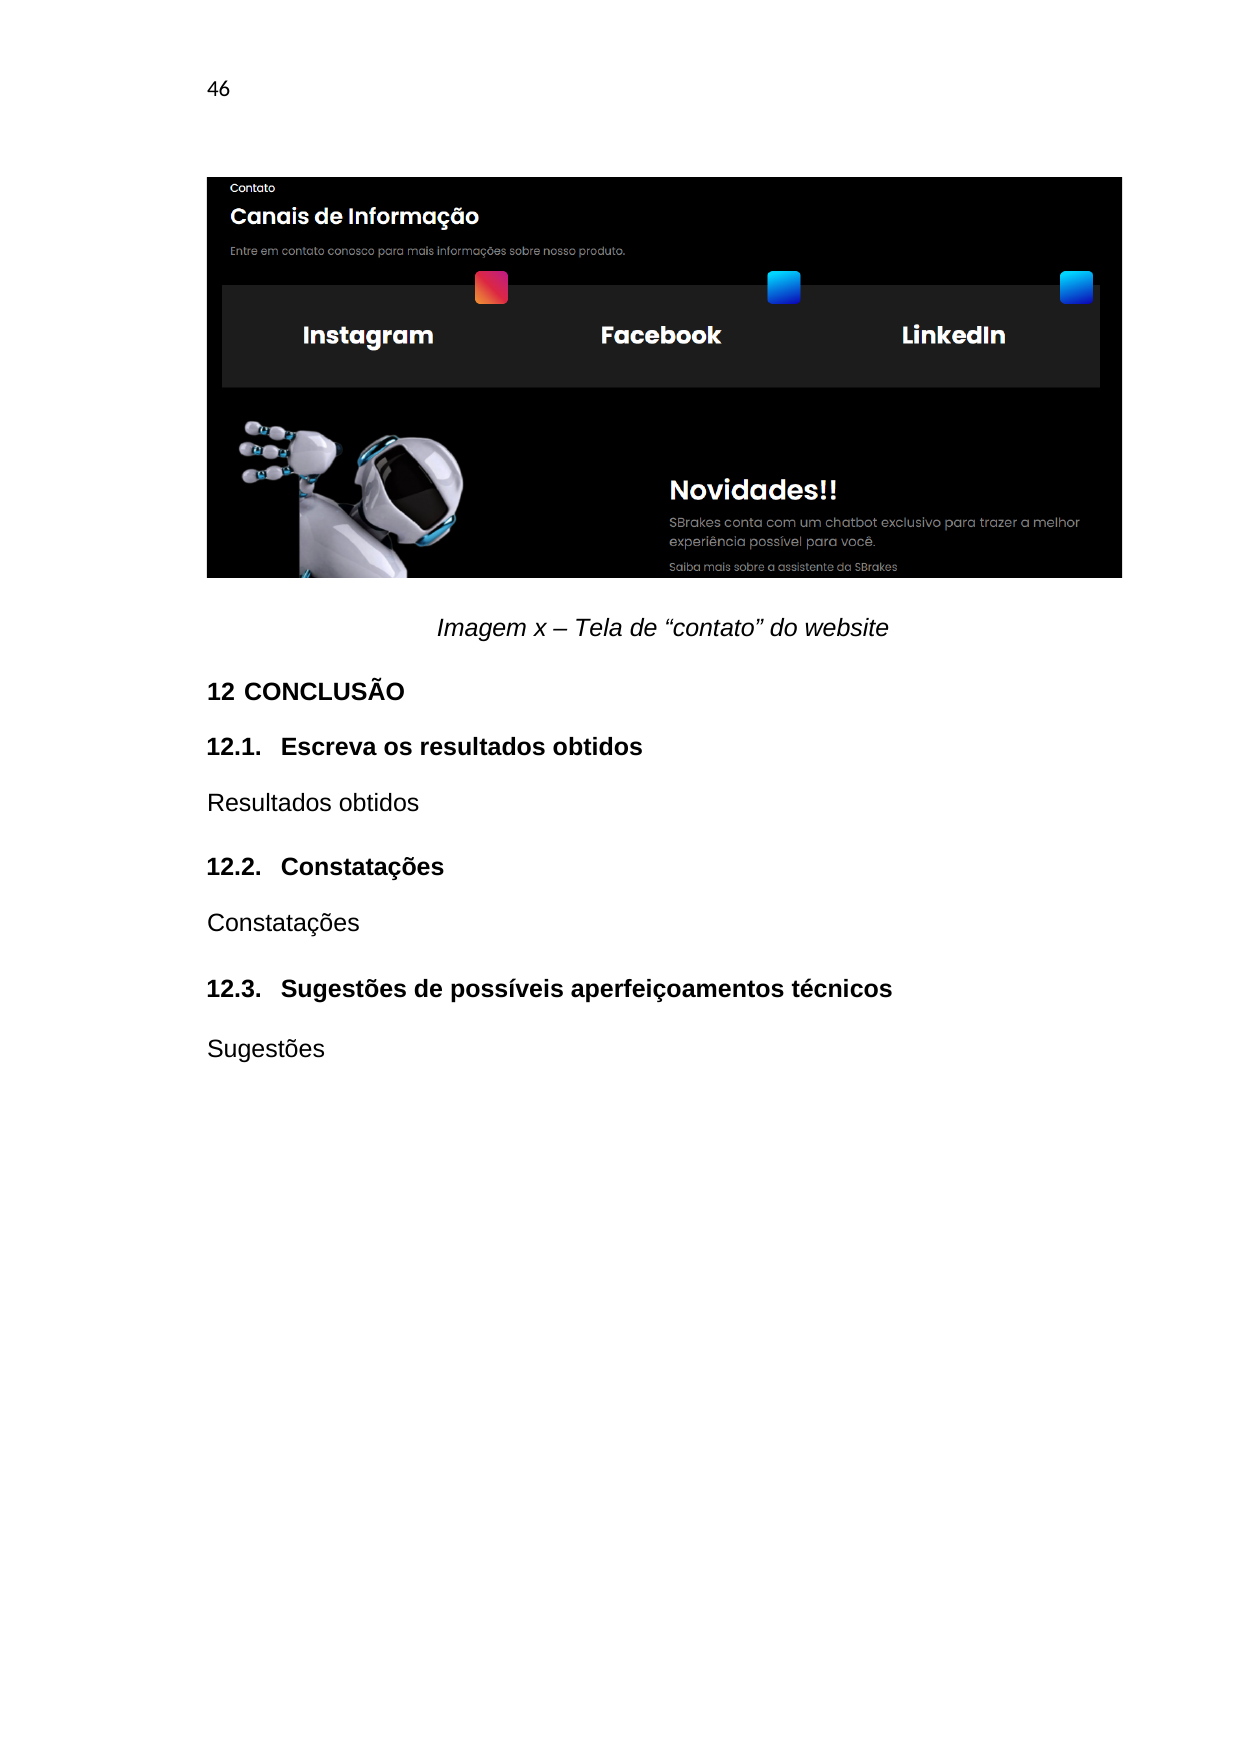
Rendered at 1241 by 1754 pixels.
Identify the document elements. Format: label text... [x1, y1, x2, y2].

subtitle Escreva os resultados obtidos [206, 732, 1122, 761]
text Resultados obtidos [207, 788, 1122, 817]
subtitle CONCLUSÃO [207, 677, 1122, 706]
text Constatações [207, 908, 1122, 936]
subtitle Constatações [206, 852, 1122, 881]
subtitle Sugestões de possíveis aperfeiçoamentos técnicos [206, 972, 1122, 1005]
text Sugestões [207, 1034, 1122, 1063]
picture [206, 177, 1123, 578]
text Imagem x – Tela de “contato” do website [207, 613, 1122, 642]
